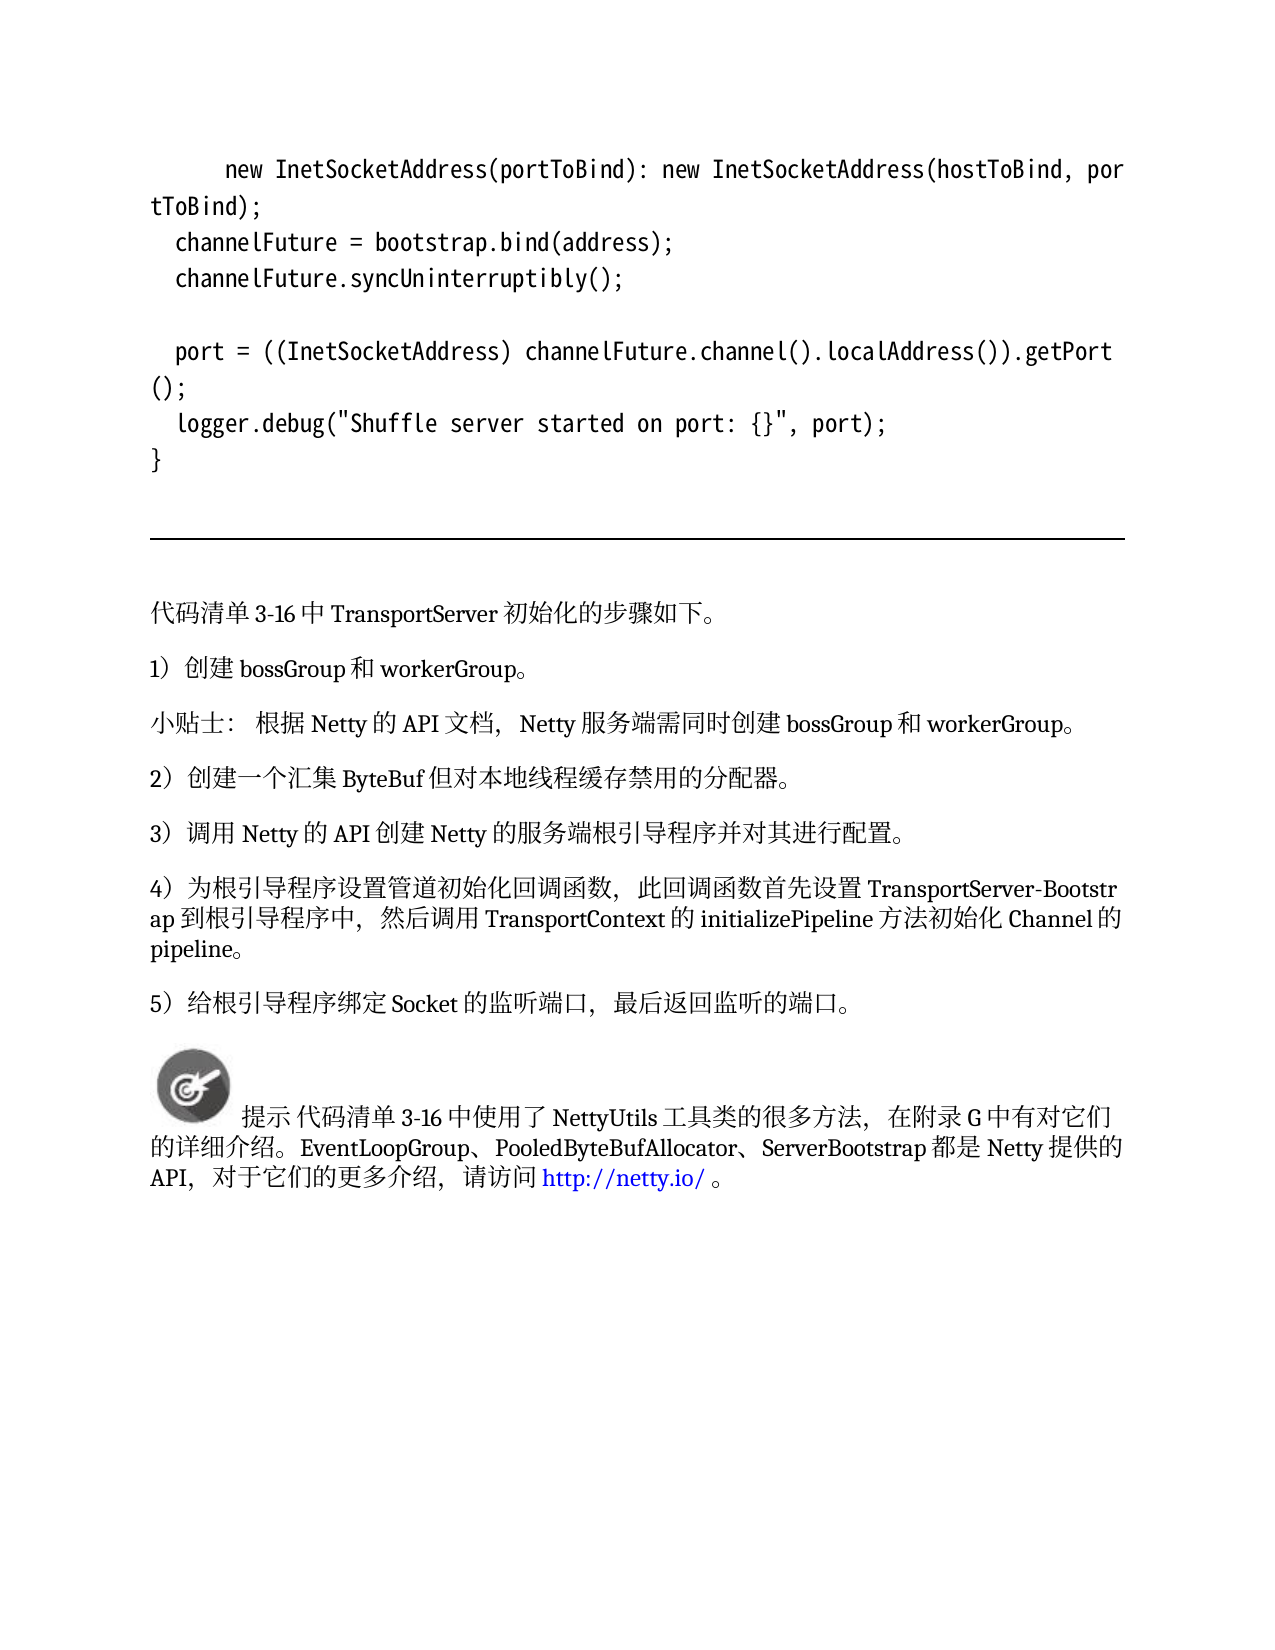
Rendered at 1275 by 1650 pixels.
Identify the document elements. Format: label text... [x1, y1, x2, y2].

text 代码清单3-16中TransportServer初始化的步骤如下。 [150, 598, 1125, 628]
picture [150, 1043, 236, 1127]
text 1）创建bossGroup和workerGroup。 [150, 653, 1125, 683]
text 小贴士： 根据Netty的API文档，Netty服务端需同时创建bossGroup和workerGroup。 [150, 708, 1125, 738]
text 提示 代码清单3-16中使用了NettyUtils工具类的很多方法，在附录G中有对它们的详细介绍。EventLoopGroup、PooledByteBufAllocator、ServerBootstrap都是Netty提供的API，对于它们的更多介绍，请访问http://netty.io/ 。 [150, 1043, 1125, 1193]
text 5）给根引导程序绑定Socket的监听端口，最后返回监听的端口。 [150, 988, 1125, 1018]
text 2）创建一个汇集ByteBuf但对本地线程缓存禁用的分配器。 [150, 763, 1125, 793]
text 3）调用Netty的API创建Netty的服务端根引导程序并对其进行配置。 [150, 818, 1125, 848]
text 4）为根引导程序设置管道初始化回调函数，此回调函数首先设置TransportServer-Bootstrap到根引导程序中，然后调用TransportContext的initializePipeline方法初始化Channel的pipeline。 [150, 873, 1125, 963]
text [150, 150, 1125, 512]
